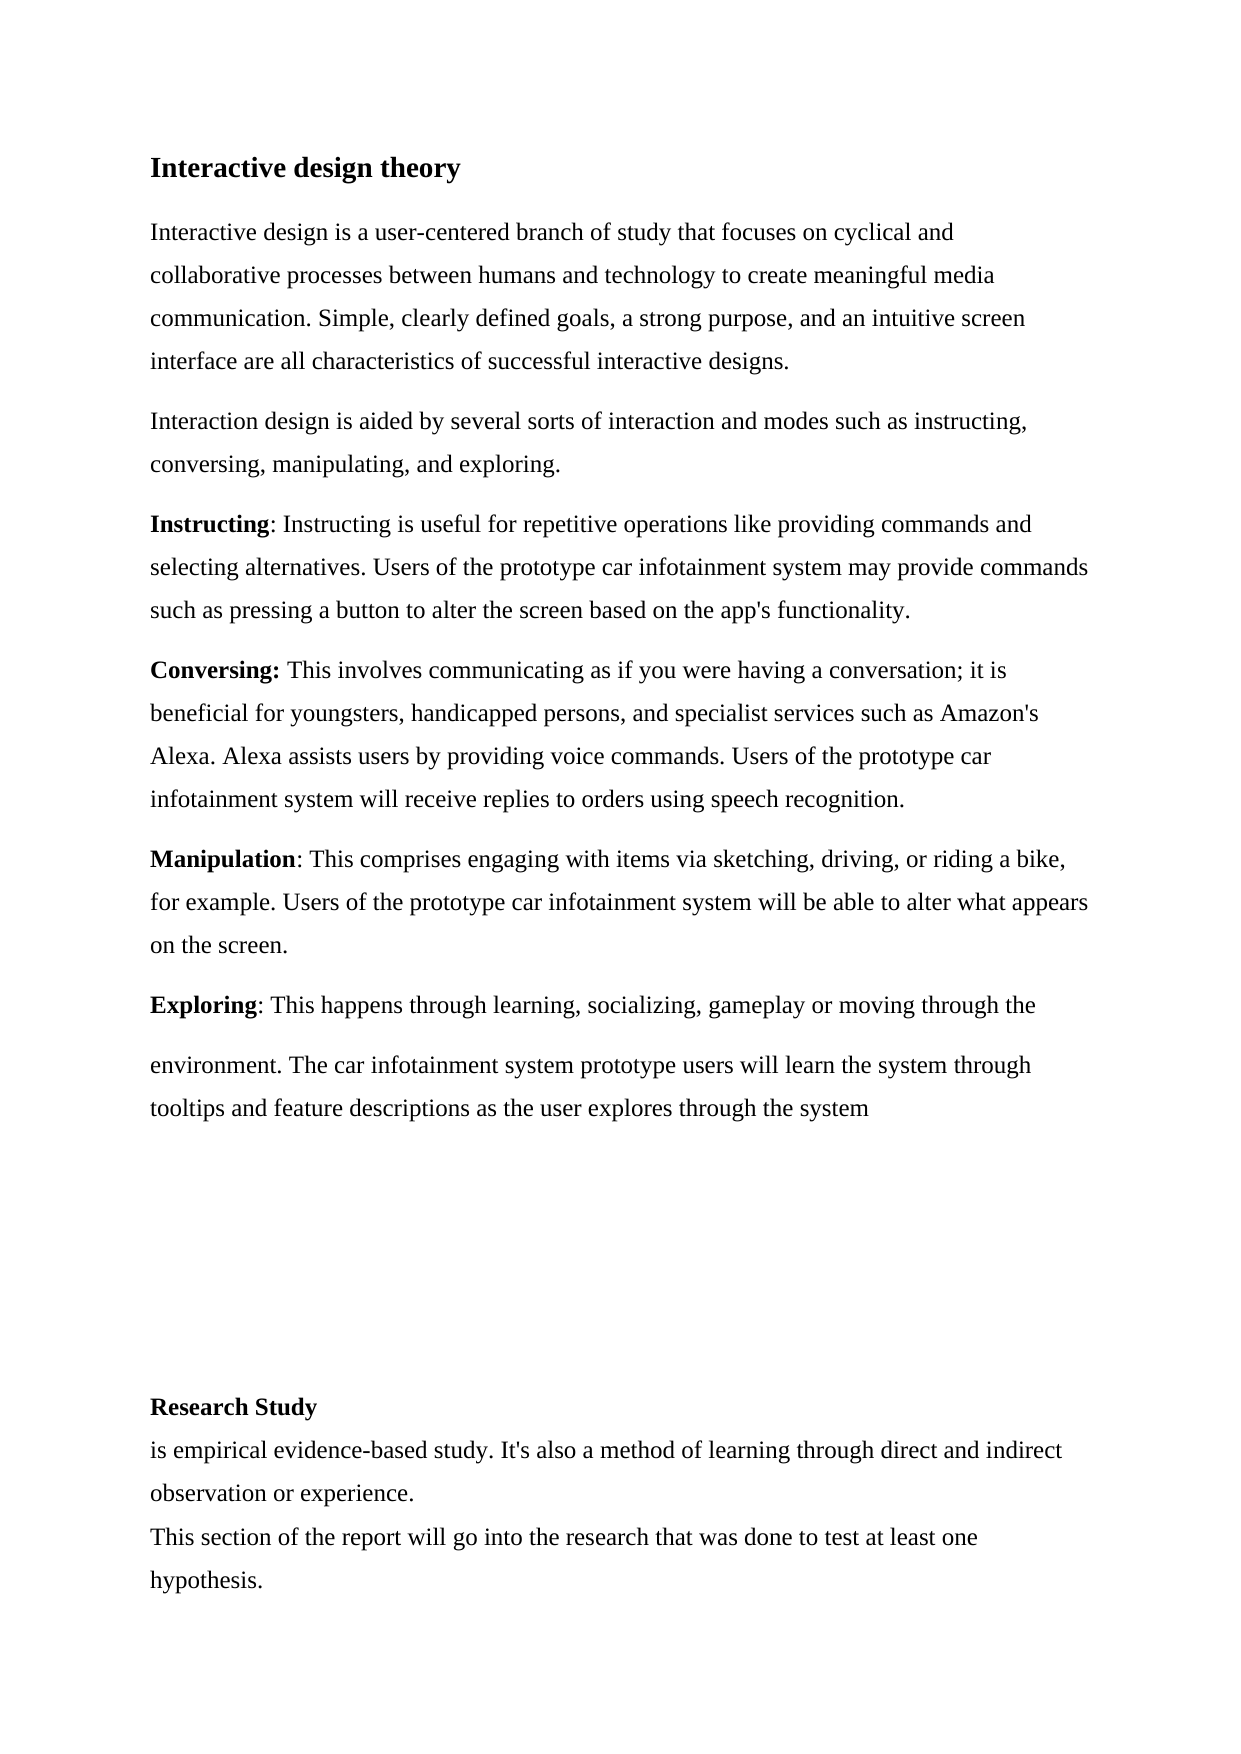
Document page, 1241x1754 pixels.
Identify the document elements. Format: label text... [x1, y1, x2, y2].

text Manipulation: This comprises engaging with items via sketching, driving, or riding a bike, for example. Users of the prototype car infotainment system will be able to alter what appears on the screen. [150, 844, 1090, 959]
text Interactive design is a user-centered branch of study that focuses on cyclical and collaborative processes between humans and technology to create meaningful media communication. Simple, clearly defined goals, a strong purpose, and an intuitive screen interface are all characteristics of successful interactive designs. [150, 217, 1090, 375]
text environment. The car infotainment system prototype users will learn the system through tooltips and feature descriptions as the user explores through the system [150, 1050, 1090, 1122]
text Conversing: This involves communicating as if you were having a conversation; it is beneficial for youngsters, handicapped persons, and specialist services such as Amazon's Alexa. Alexa assists users by providing voice commands. Users of the prototype car infotainment system will receive replies to orders using speech recognition. [150, 655, 1090, 813]
text Interactive design theory [150, 150, 1090, 183]
text Exploring: This happens through learning, socializing, gameplay or moving through the [150, 990, 1090, 1019]
text Interaction design is aided by several sorts of interaction and modes such as instructing, conversing, manipulating, and exploring. [150, 406, 1090, 478]
text Research Study is empirical evidence-based study. It's also a method of learning through direct and indirect observation or experience. This section of the report will go into the research that was done to test at least one hypothesis. [150, 1392, 1090, 1593]
text Instructing: Instructing is useful for repetitive operations like providing commands and selecting alternatives. Users of the prototype car infotainment system may provide commands such as pressing a button to alter the screen based on the app's functionality. [150, 509, 1090, 624]
